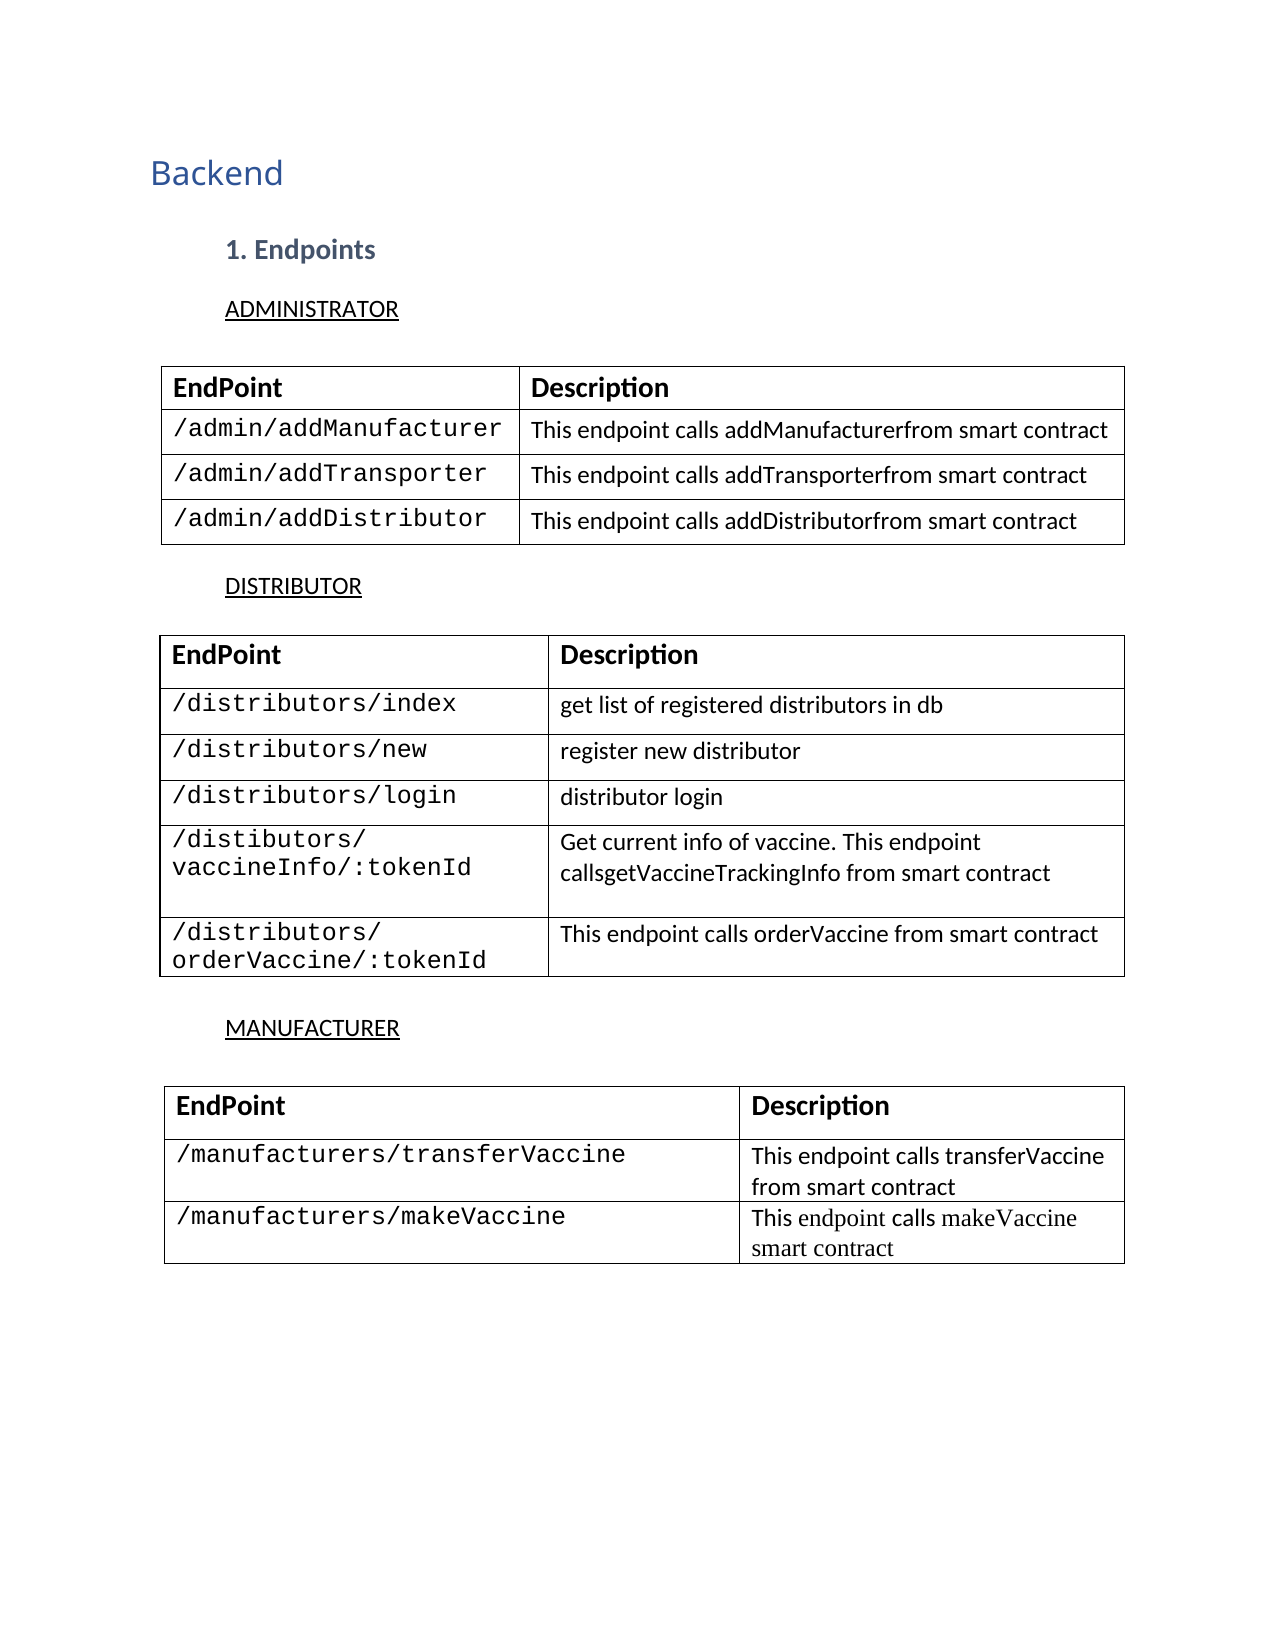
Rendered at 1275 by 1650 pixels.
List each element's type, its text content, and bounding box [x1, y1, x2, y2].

table_cell /admin/addDistributor [162, 500, 519, 544]
table_cell Get current info of vaccine. This endpoint callsgetVaccineTrackingInfo from smart contract [549, 826, 1124, 917]
text 1. Endpoints [150, 231, 1125, 267]
table_cell /distributors/index [161, 689, 548, 734]
table_cell /distibutors/vaccineInfo/:tokenId [161, 826, 548, 917]
table_cell /admin/addManufacturer [162, 410, 519, 454]
table_header Description [549, 636, 1124, 688]
table_cell This endpoint calls addManufacturerfrom smart contract [520, 410, 1124, 454]
table_cell /manufacturers/makeVaccine [165, 1202, 739, 1263]
text Backend [150, 150, 1125, 195]
table_cell This endpoint calls addTransporterfrom smart contract [520, 455, 1124, 499]
table_cell register new distributor [549, 735, 1124, 780]
table_header EndPoint [165, 1087, 739, 1139]
table_header EndPoint [162, 367, 519, 409]
table_cell /manufacturers/transferVaccine [165, 1140, 739, 1201]
table_cell /distributors/new [161, 735, 548, 780]
table_header Description [520, 367, 1124, 409]
text DISTRIBUTOR [225, 570, 1125, 600]
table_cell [740, 1140, 1124, 1201]
table_header Description [740, 1087, 1124, 1139]
table_header EndPoint [161, 636, 548, 688]
table_cell /distributors/login [161, 781, 548, 825]
table_cell get list of registered distributors in db [549, 689, 1124, 734]
table_cell /distributors/orderVaccine/:tokenId [161, 918, 548, 976]
table_cell This endpoint calls addDistributorfrom smart contract [520, 500, 1124, 544]
table_cell distributor login [549, 781, 1124, 825]
text ADMINISTRATOR [225, 293, 1125, 324]
table_cell /admin/addTransporter [162, 455, 519, 499]
table_cell This endpoint calls orderVaccine from smart contract [549, 918, 1124, 976]
table_cell This endpoint calls makeVaccine smart contract [740, 1202, 1124, 1263]
text MANUFACTURER [225, 1012, 1125, 1043]
